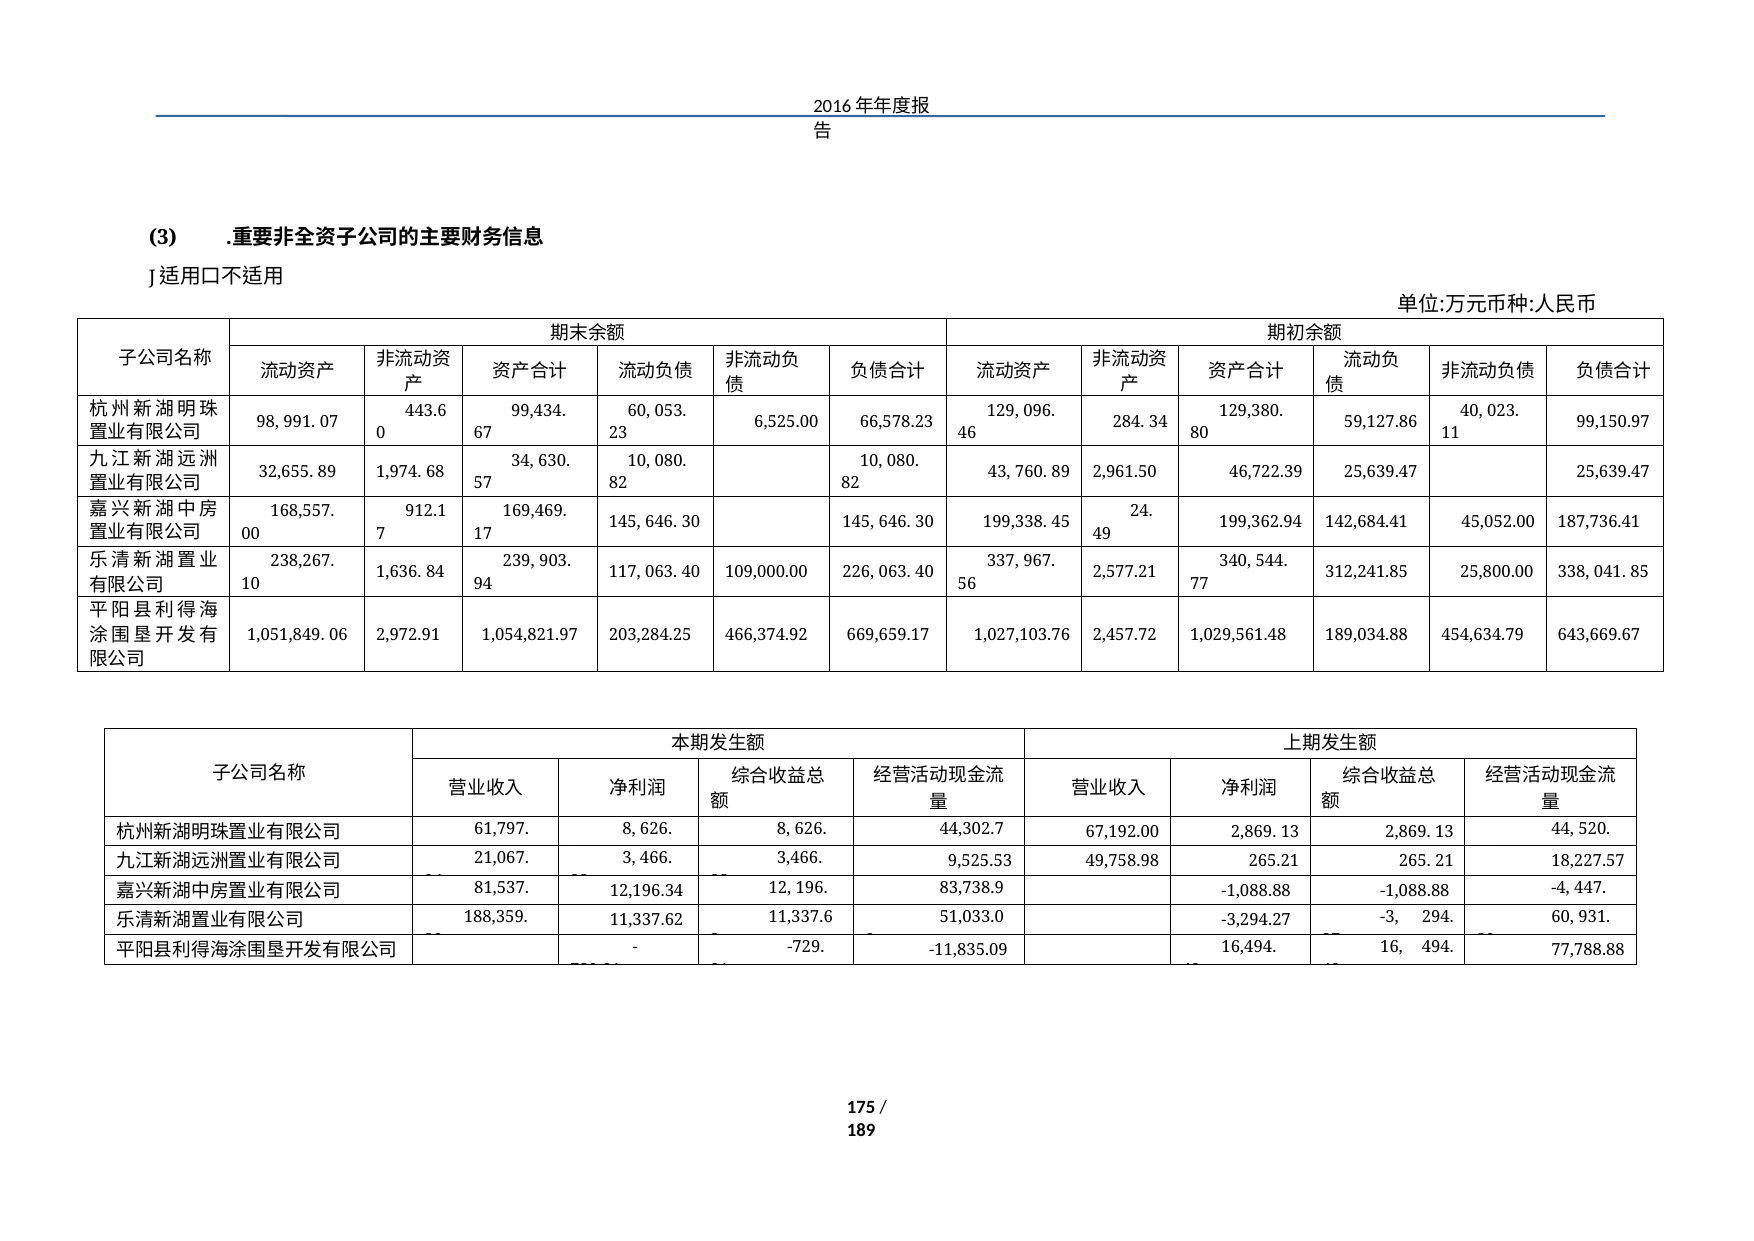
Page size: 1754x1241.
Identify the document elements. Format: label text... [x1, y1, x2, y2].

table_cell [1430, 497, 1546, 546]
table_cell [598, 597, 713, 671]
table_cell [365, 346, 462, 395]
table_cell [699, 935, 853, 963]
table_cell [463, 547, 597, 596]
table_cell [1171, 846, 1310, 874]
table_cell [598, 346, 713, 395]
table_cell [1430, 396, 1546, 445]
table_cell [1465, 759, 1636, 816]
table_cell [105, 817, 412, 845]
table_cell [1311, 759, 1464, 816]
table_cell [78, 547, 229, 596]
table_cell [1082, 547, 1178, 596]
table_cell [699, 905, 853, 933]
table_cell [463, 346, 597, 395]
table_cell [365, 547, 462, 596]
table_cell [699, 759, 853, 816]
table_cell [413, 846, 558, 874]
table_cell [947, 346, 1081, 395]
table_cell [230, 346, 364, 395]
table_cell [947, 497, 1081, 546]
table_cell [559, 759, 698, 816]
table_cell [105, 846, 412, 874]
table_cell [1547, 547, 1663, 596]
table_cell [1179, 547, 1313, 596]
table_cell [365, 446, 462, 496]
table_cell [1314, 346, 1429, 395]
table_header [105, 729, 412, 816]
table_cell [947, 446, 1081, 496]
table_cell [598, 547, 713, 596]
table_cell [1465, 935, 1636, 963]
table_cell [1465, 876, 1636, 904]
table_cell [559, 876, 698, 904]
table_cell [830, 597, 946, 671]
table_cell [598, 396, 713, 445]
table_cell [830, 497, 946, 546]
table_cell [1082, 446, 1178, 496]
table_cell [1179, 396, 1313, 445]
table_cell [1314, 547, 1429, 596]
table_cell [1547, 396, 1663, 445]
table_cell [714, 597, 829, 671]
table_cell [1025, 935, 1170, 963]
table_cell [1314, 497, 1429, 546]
text 单位:万元币种:人民币 [76, 289, 1597, 318]
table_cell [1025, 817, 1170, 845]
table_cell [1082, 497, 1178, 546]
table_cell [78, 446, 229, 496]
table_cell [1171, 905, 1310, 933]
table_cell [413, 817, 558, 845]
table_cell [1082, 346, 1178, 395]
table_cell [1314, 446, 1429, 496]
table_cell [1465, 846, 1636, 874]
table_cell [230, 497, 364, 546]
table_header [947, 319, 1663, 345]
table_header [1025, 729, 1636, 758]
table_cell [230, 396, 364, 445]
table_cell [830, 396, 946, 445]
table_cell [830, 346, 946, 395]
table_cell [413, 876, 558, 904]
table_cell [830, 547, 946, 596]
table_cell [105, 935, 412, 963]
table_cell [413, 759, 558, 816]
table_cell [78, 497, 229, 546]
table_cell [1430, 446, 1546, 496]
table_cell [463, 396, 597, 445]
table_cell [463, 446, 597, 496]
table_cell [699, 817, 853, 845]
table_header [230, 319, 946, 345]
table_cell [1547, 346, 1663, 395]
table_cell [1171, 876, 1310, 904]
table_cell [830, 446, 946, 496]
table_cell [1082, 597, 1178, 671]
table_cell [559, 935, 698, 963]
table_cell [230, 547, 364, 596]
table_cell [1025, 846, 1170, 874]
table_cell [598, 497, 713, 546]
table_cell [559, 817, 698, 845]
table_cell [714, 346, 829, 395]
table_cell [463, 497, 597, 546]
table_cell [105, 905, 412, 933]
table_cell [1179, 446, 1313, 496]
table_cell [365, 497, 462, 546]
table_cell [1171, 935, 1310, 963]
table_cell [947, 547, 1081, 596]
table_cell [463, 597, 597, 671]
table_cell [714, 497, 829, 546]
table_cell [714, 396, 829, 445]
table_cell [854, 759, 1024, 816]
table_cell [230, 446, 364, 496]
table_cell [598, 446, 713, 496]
text J适用口不适用 [76, 261, 1665, 289]
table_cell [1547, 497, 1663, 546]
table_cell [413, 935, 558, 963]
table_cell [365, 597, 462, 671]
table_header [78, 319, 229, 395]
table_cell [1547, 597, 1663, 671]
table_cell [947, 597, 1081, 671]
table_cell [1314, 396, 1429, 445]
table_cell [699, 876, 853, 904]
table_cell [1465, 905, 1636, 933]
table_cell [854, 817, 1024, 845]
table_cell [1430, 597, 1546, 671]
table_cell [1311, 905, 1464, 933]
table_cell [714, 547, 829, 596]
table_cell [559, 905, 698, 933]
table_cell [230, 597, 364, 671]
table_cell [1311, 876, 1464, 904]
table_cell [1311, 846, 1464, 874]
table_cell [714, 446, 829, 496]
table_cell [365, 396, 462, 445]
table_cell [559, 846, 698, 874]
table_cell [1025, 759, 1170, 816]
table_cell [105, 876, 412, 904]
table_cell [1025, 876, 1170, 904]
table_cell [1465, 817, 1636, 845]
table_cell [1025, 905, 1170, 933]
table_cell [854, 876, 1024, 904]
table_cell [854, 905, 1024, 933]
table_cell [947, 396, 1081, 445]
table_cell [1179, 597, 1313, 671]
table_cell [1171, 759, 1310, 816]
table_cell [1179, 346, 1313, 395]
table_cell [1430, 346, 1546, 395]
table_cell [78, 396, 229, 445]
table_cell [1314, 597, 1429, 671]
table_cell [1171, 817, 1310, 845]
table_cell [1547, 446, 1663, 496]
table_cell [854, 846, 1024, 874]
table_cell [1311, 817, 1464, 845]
list .重要非全资子公司的主要财务信息 [76, 222, 1665, 251]
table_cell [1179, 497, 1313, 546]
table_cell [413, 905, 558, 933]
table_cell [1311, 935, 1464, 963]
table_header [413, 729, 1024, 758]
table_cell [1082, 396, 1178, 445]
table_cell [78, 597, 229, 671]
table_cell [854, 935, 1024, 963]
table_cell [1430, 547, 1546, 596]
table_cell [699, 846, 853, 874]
